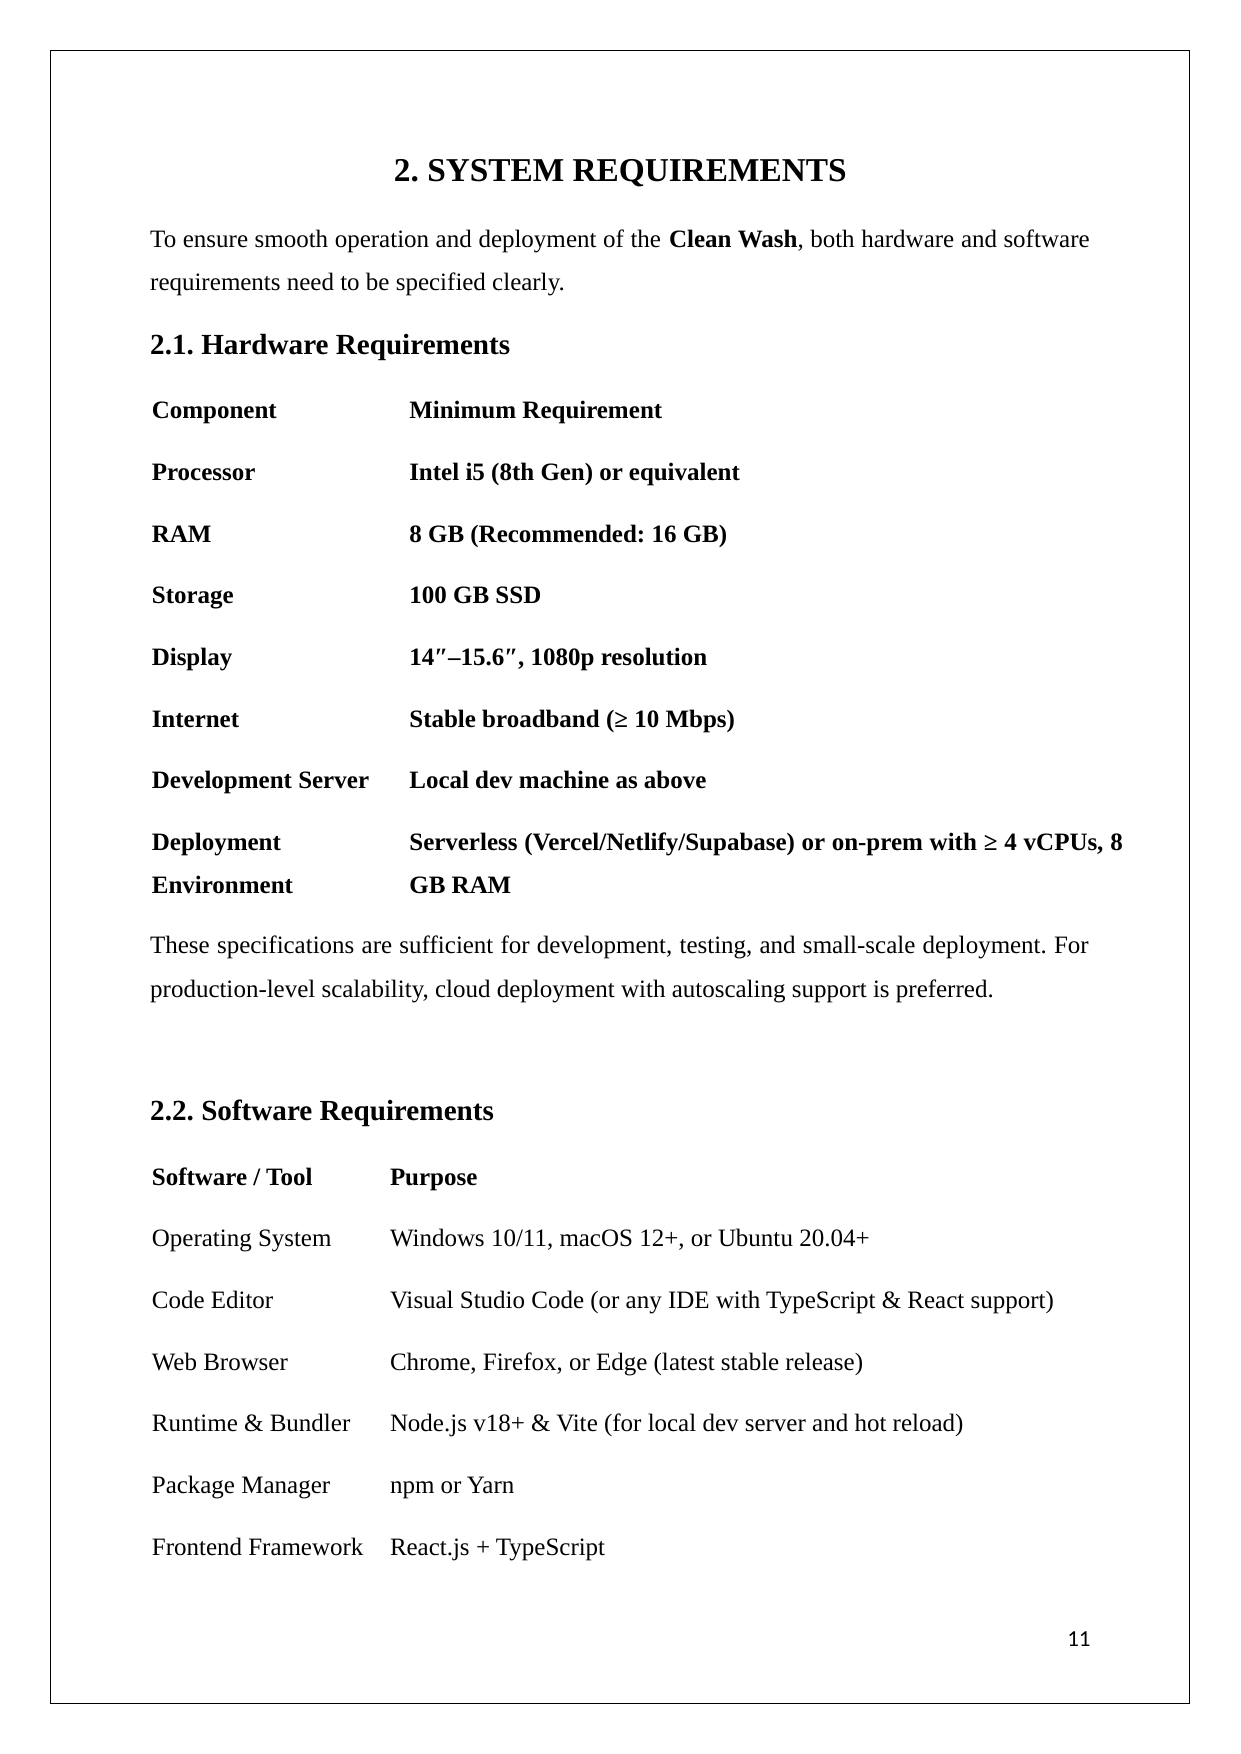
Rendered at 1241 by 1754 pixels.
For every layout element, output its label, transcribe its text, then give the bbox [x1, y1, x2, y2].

text 2.1. Hardware Requirements [150, 327, 1090, 361]
table_cell Package Manager [150, 1469, 388, 1530]
table_cell Frontend Framework [150, 1530, 388, 1592]
table_header Component [150, 394, 408, 456]
text To ensure smooth operation and deployment of the Clean Wash, both hardware and software requirements need to be specified clearly. [150, 224, 1090, 296]
table_cell Internet [150, 703, 408, 764]
table_header Minimum Requirement [408, 394, 1125, 456]
table_cell 14″–15.6″, 1080p resolution [408, 641, 1125, 702]
table_header Software / Tool [150, 1160, 388, 1222]
text 2.2. Software Requirements [150, 1093, 1090, 1127]
table_cell Runtime & Bundler [150, 1407, 388, 1468]
table_cell Intel i5 (8th Gen) or equivalent [408, 456, 1125, 517]
text These specifications are sufficient for development, testing, and small-scale deployment. For production-level scalability, cloud deployment with autoscaling support is preferred. [150, 931, 1090, 1002]
table_cell Windows 10/11, macOS 12+, or Ubuntu 20.04+ [388, 1222, 1060, 1283]
table_cell Node.js v18+ & Vite (for local dev server and hot reload) [388, 1407, 1060, 1468]
table_cell Visual Studio Code (or any IDE with TypeScript & React support) [388, 1284, 1060, 1345]
table_cell Display [150, 641, 408, 702]
table_cell Operating System [150, 1222, 388, 1283]
table_cell Code Editor [150, 1284, 388, 1345]
table_cell 8 GB (Recommended: 16 GB) [408, 518, 1125, 579]
table_cell Local dev machine as above [408, 764, 1125, 826]
table_cell React.js + TypeScript [388, 1530, 1060, 1592]
table_cell Storage [150, 579, 408, 641]
table_cell Web Browser [150, 1345, 388, 1407]
table_cell RAM [150, 518, 408, 579]
table_cell Processor [150, 456, 408, 517]
table_cell Serverless (Vercel/Netlify/Supabase) or on-prem with ≥ 4 vCPUs, 8 GB RAM [408, 826, 1125, 931]
table_cell Development Server [150, 764, 408, 826]
table_cell Deployment Environment [150, 826, 408, 931]
text 2. SYSTEM REQUIREMENTS [150, 150, 1090, 188]
table_cell Stable broadband (≥ 10 Mbps) [408, 703, 1125, 764]
table_cell 100 GB SSD [408, 579, 1125, 641]
table_cell npm or Yarn [388, 1469, 1060, 1530]
table_header Purpose [388, 1160, 1060, 1222]
table_cell Chrome, Firefox, or Edge (latest stable release) [388, 1345, 1060, 1407]
